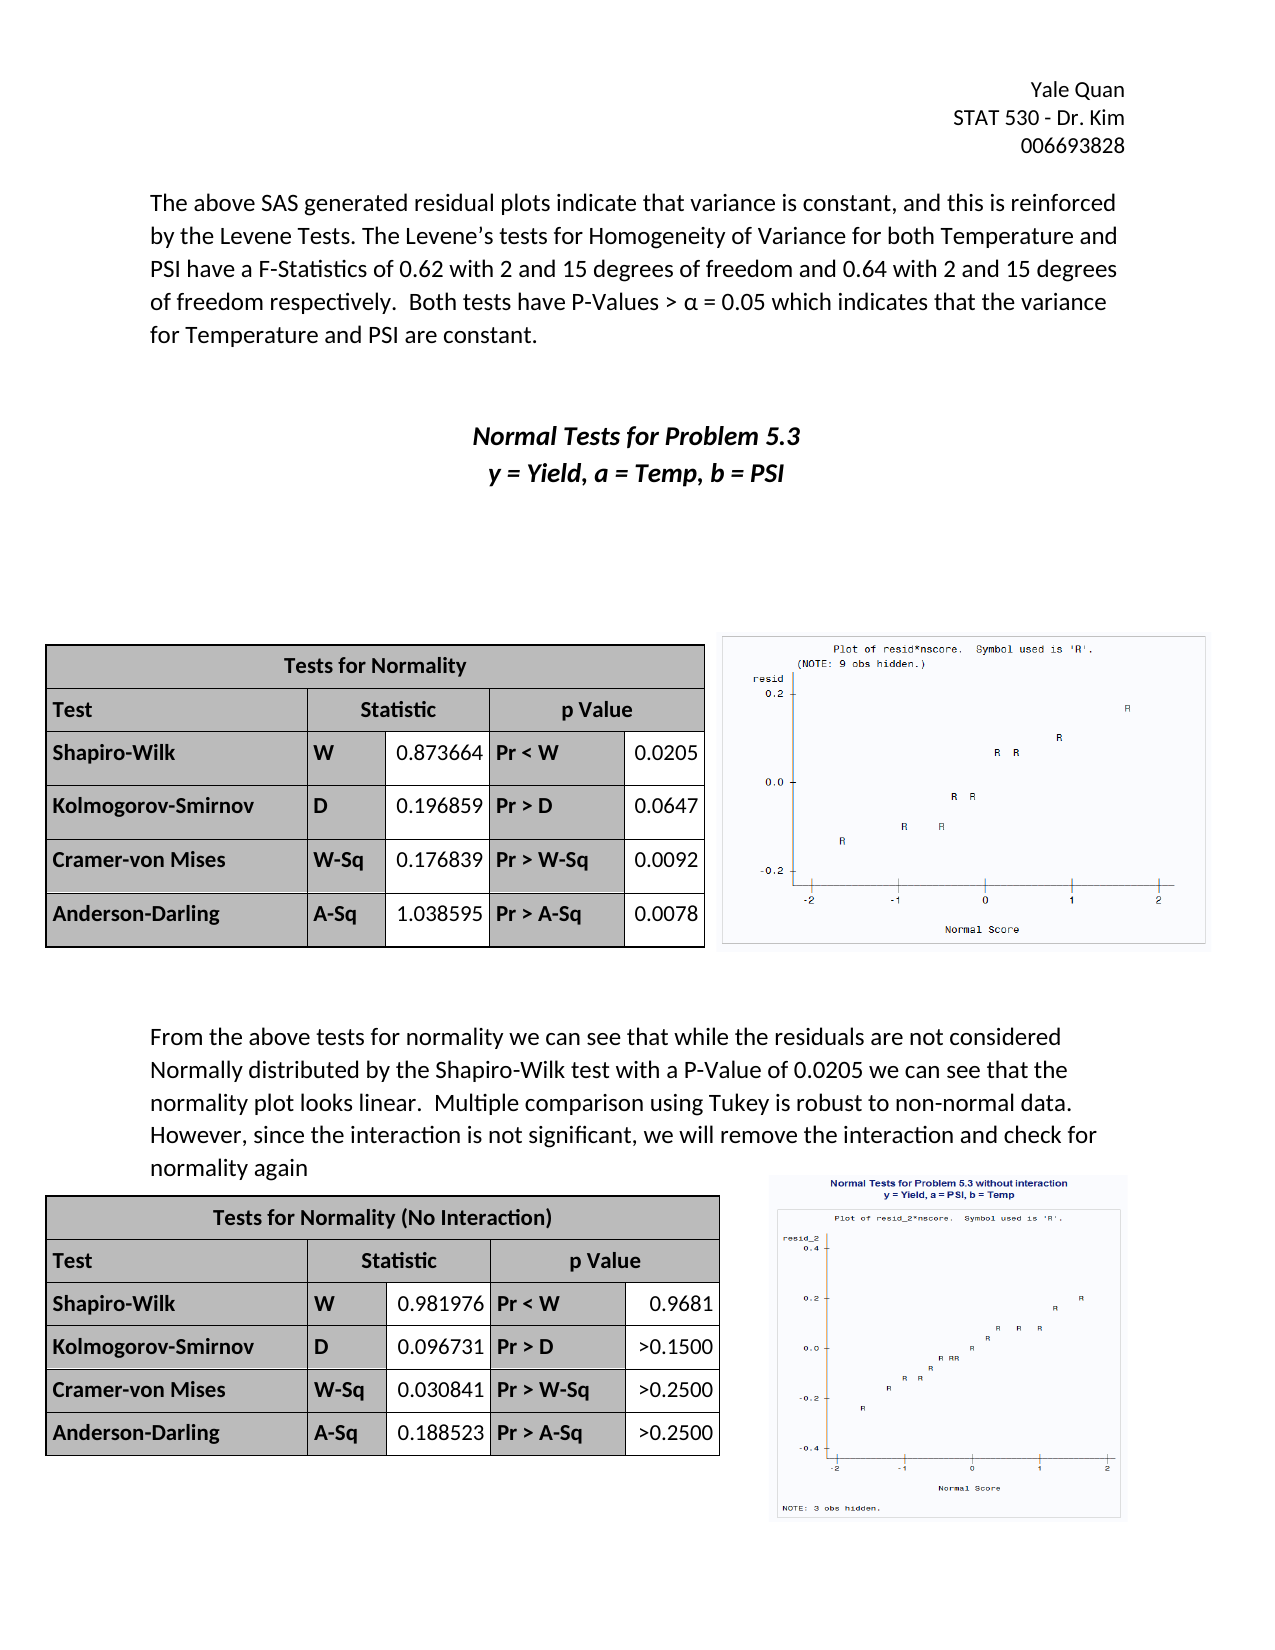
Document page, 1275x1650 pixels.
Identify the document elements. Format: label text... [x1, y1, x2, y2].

table_cell >0.2500 [626, 1413, 719, 1455]
table_cell Pr > A-Sq [491, 1413, 625, 1455]
table_cell Test [47, 689, 307, 731]
table_cell Anderson-Darling [47, 894, 307, 946]
table_cell >0.1500 [626, 1326, 719, 1368]
table_cell Pr > W-Sq [491, 1370, 625, 1412]
table_cell y = Yield, a = Temp, b = PSI [38, 455, 1237, 492]
table_cell 0.0092 [625, 840, 704, 892]
table_cell Statistic [308, 1240, 490, 1282]
table_cell Statistic [308, 689, 489, 731]
table_cell D [308, 786, 385, 839]
table_cell >0.2500 [626, 1370, 719, 1412]
table_cell Cramer-von Mises [47, 1370, 307, 1412]
table_cell Kolmogorov-Smirnov [47, 786, 307, 839]
table_cell 0.096731 [387, 1326, 490, 1368]
table_cell 0.0647 [625, 786, 704, 839]
table_cell 0.030841 [387, 1370, 490, 1412]
table_cell Pr > A-Sq [490, 894, 624, 946]
table_cell A-Sq [308, 894, 385, 946]
table_cell Pr > W-Sq [490, 840, 624, 892]
table_cell 0.9681 [626, 1283, 719, 1325]
table_cell Pr < W [491, 1283, 625, 1325]
table_cell Shapiro-Wilk [47, 1283, 307, 1325]
table_cell 0.873664 [386, 732, 489, 785]
table_cell A-Sq [308, 1413, 386, 1455]
table_cell 0.196859 [386, 786, 489, 839]
table_cell Anderson-Darling [47, 1413, 307, 1455]
table_cell W [308, 732, 385, 785]
table_cell W-Sq [308, 1370, 386, 1412]
table_header Normal Tests for Problem 5.3 [38, 418, 1237, 455]
picture [716, 632, 1212, 952]
table_cell 0.0205 [625, 732, 704, 785]
table_cell p Value [491, 1240, 719, 1282]
table_cell Test [47, 1240, 307, 1282]
table_cell 0.188523 [387, 1413, 490, 1455]
table_cell Pr > D [491, 1326, 625, 1368]
table_cell D [308, 1326, 386, 1368]
table_cell 0.981976 [387, 1283, 490, 1325]
table_cell Pr > D [490, 786, 624, 839]
table_cell Kolmogorov-Smirnov [47, 1326, 307, 1368]
picture [768, 1175, 1128, 1522]
text The above SAS generated residual plots indicate that variance is constant, and this is reinforced by the Levene Tests. The Levene’s tests for Homogeneity of Variance for both Temperature and PSI have a F-Statistics of 0.62 with 2 and 15 degrees of freedom and 0.64 with 2 and 15 degrees of freedom respectively. Both tests have P-Values > α = 0.05 which indicates that the variance for Temperature and PSI are constant. [150, 187, 1125, 349]
table_cell 1.038595 [386, 894, 489, 946]
table_header Tests for Normality [47, 646, 704, 688]
table_cell 0.176839 [386, 840, 489, 892]
table_cell W-Sq [308, 840, 385, 892]
table_header Tests for Normality (No Interaction) [47, 1197, 719, 1239]
table_cell Pr < W [490, 732, 624, 785]
table_cell Shapiro-Wilk [47, 732, 307, 785]
table_cell Cramer-von Mises [47, 840, 307, 892]
table_cell W [308, 1283, 386, 1325]
text From the above tests for normality we can see that while the residuals are not considered Normally distributed by the Shapiro-Wilk test with a P-Value of 0.0205 we can see that the normality plot looks linear. Multiple comparison using Tukey is robust to non-normal data. However, since the interaction is not significant, we will remove the interaction and check for normality again [150, 1021, 1125, 1183]
table_cell p Value [490, 689, 704, 731]
table_cell 0.0078 [625, 894, 704, 946]
